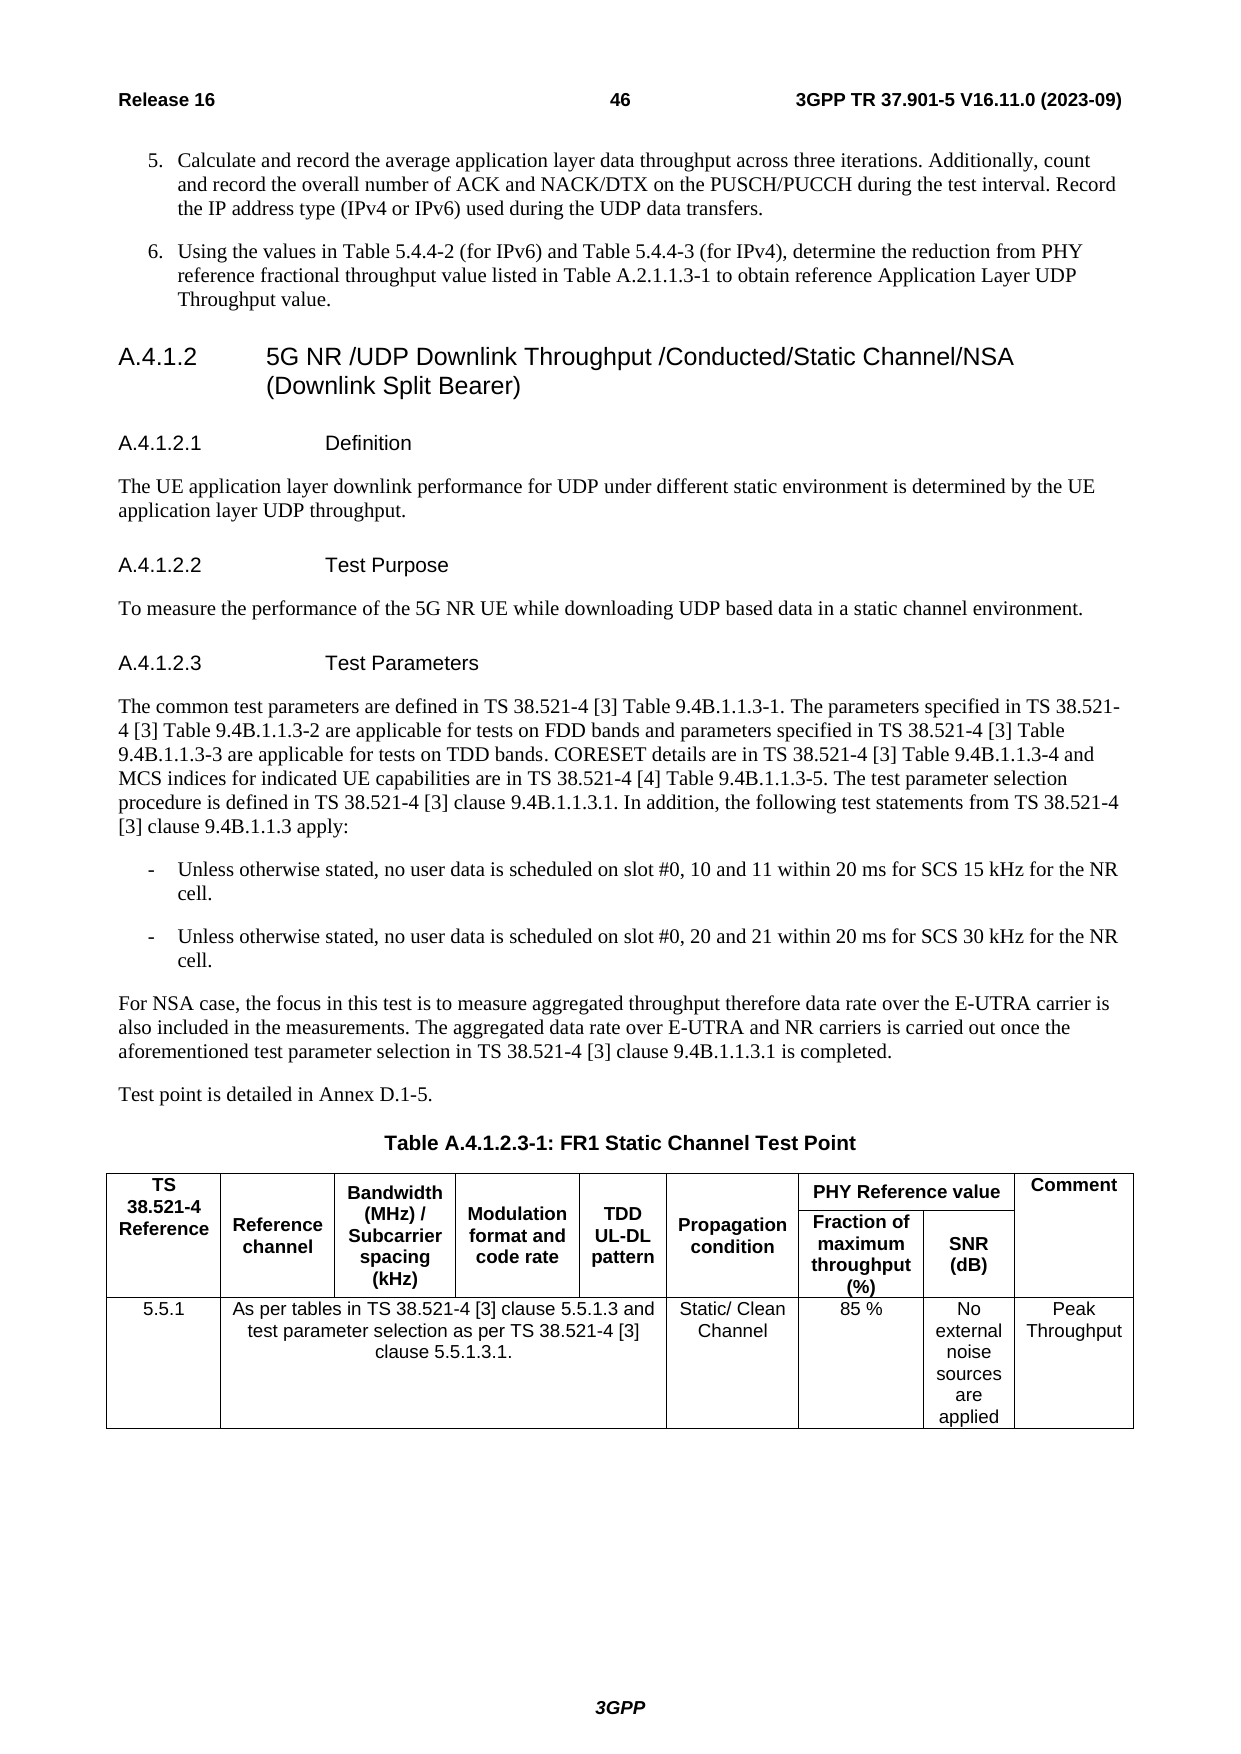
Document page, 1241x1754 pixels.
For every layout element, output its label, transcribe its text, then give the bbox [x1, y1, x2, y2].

table_cell Fraction of maximum throughput (%) [799, 1211, 923, 1297]
table_cell As per tables in TS 38.521-4 [3] clause 5.5.1.3 and test parameter selection as per TS 38.521-4 [3] clause 5.5.1.3.1. [221, 1298, 666, 1427]
text A.4.1.2.3 Test Parameters [118, 651, 1122, 675]
table_cell Peak Throughput [1015, 1298, 1133, 1427]
table_cell 5.5.1 [107, 1298, 220, 1427]
text Test point is detailed in Annex D.1-5. [118, 1081, 1122, 1106]
table_header Propagation condition [667, 1174, 798, 1297]
table_cell Static/ Clean Channel [667, 1298, 798, 1427]
table_header TDD UL-DL pattern [580, 1174, 666, 1297]
table_header Modulation format and code rate [456, 1174, 579, 1297]
text A.4.1.2.1 Definition [118, 431, 1122, 455]
table_header Bandwidth (MHz) / Subcarrier spacing (kHz) [335, 1174, 455, 1297]
text 5. Calculate and record the average application layer data throughput across three iterations. Additionally, count and record the overall number of ACK and NACK/DTX on the PUSCH/PUCCH during the test interval. Record the IP address type (IPv4 or IPv6) used during the UDP data transfers. [148, 148, 1122, 220]
table_header Reference channel [221, 1174, 334, 1297]
table_cell SNR (dB) [924, 1211, 1014, 1297]
text Table A.4.1.2.3-1: FR1 Static Channel Test Point [118, 1131, 1122, 1154]
text The common test parameters are defined in TS 38.521-4 [3] Table 9.4B.1.1.3-1. The parameters specified in TS 38.521-4 [3] Table 9.4B.1.1.3-2 are applicable for tests on FDD bands and parameters specified in TS 38.521-4 [3] Table 9.4B.1.1.3-3 are applicable for tests on TDD bands. CORESET details are in TS 38.521-4 [3] Table 9.4B.1.1.3-4 and MCS indices for indicated UE capabilities are in TS 38.521-4 [4] Table 9.4B.1.1.3-5. The test parameter selection procedure is defined in TS 38.521-4 [3] clause 9.4B.1.1.3.1. In addition, the following test statements from TS 38.521-4 [3] clause 9.4B.1.1.3 apply: [118, 694, 1122, 838]
table_cell 85 % [799, 1298, 923, 1427]
text To measure the performance of the 5G NR UE while downloading UDP based data in a static channel environment. [118, 596, 1122, 620]
text - Unless otherwise stated, no user data is scheduled on slot #0, 10 and 11 within 20 ms for SCS 15 kHz for the NR cell. [148, 857, 1122, 905]
table_header Comment [1015, 1174, 1133, 1297]
table_header PHY Reference value [799, 1174, 1014, 1210]
text A.4.1.2.2 Test Purpose [118, 553, 1122, 577]
subtitle A.4.1.2 5G NR /UDP Downlink Throughput /Conducted/Static Channel/NSA (Downlink Split Bearer) [118, 342, 1122, 399]
text - Unless otherwise stated, no user data is scheduled on slot #0, 20 and 21 within 20 ms for SCS 30 kHz for the NR cell. [148, 924, 1122, 972]
table_cell No external noise sources are applied [924, 1298, 1014, 1427]
text For NSA case, the focus in this test is to measure aggregated throughput therefore data rate over the E-UTRA carrier is also included in the measurements. The aggregated data rate over E-UTRA and NR carriers is carried out once the aforementioned test parameter selection in TS 38.521-4 [3] clause 9.4B.1.1.3.1 is completed. [118, 991, 1122, 1063]
table_header TS 38.521-4 Reference [107, 1174, 220, 1297]
text The UE application layer downlink performance for UDP under different static environment is determined by the UE application layer UDP throughput. [118, 473, 1122, 522]
text 6. Using the values in Table 5.4.4-2 (for IPv6) and Table 5.4.4-3 (for IPv4), determine the reduction from PHY reference fractional throughput value listed in Table A.2.1.1.3-1 to obtain reference Application Layer UDP Throughput value. [148, 239, 1122, 311]
